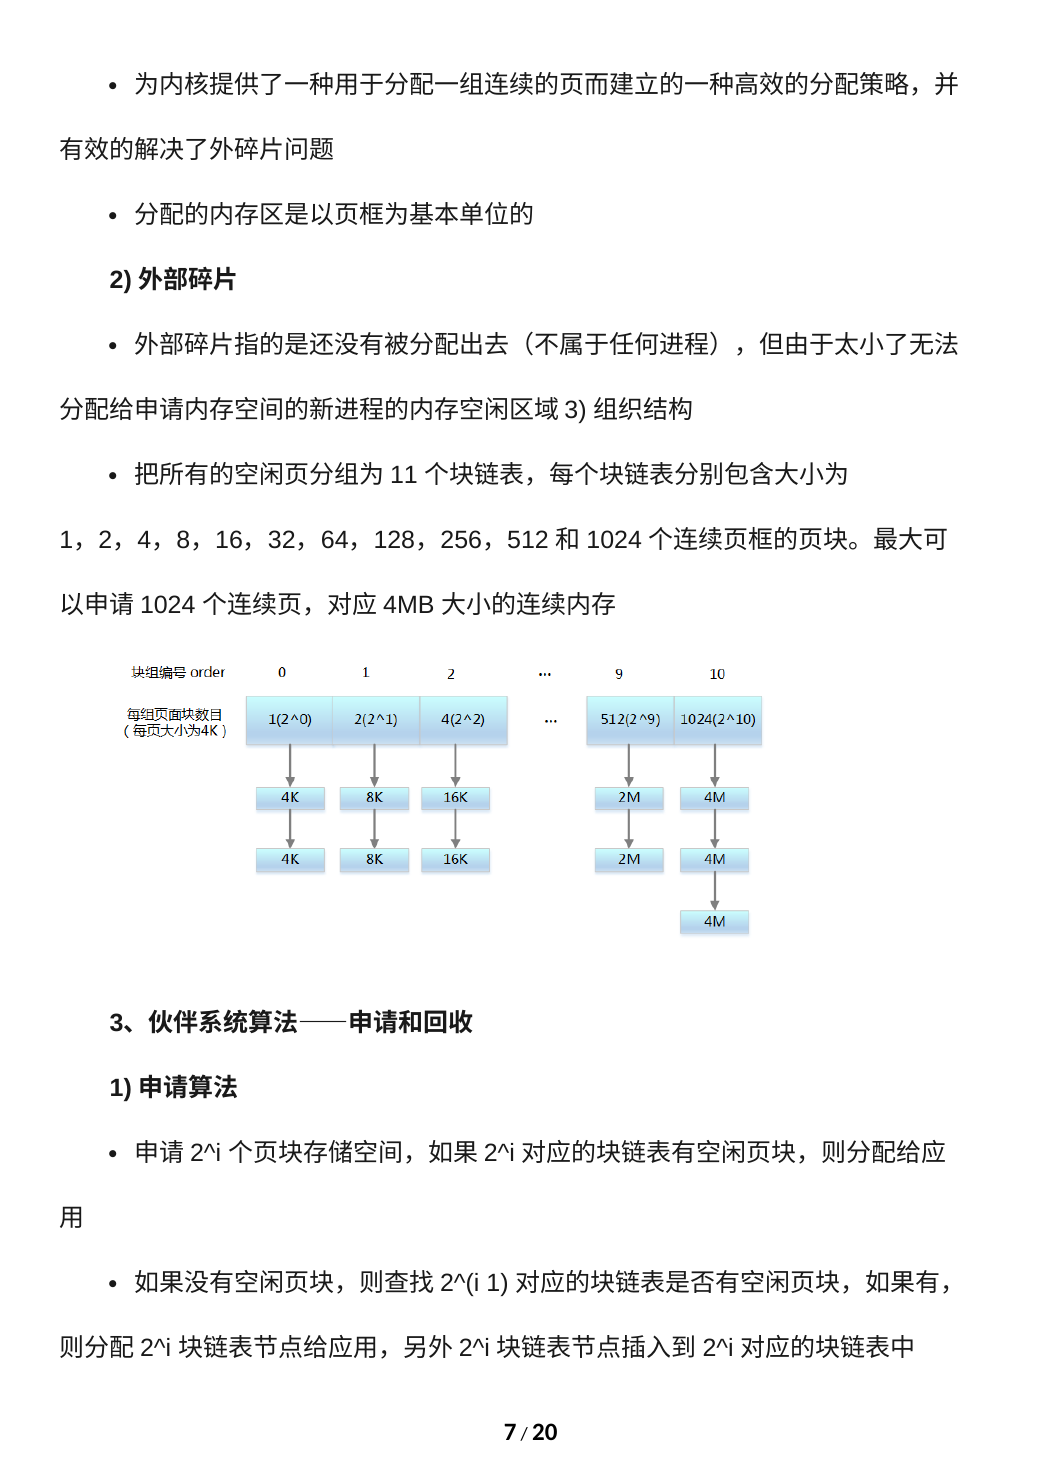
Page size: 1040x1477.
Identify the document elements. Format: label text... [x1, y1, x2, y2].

text 3、伙伴系统算法——申请和回收 [59, 988, 960, 1053]
list 分配的内存区是以页框为基本单位的 [59, 180, 960, 245]
list 申请 2^i 个页块存储空间，如果 2^i 对应的块链表有空闲页块，则分配给应用 [59, 1118, 960, 1248]
text 1) 申请算法 [59, 1053, 960, 1118]
list 把所有的空闲页分组为 11 个块链表，每个块链表分别包含大小为 1，2，4，8，16，32，64，128，256，512 和 1024 个连续页框的页块。最大可以申请 1024 个连续页，对应 4MB 大小的连续内存 [59, 440, 960, 635]
list 外部碎片指的是还没有被分配出去（不属于任何进程），但由于太小了无法分配给申请内存空间的新进程的内存空闲区域3) 组织结构 [59, 310, 960, 440]
picture [109, 651, 768, 940]
list 为内核提供了一种用于分配一组连续的页而建立的一种高效的分配策略，并有效的解决了外碎片问题 [59, 50, 960, 180]
list 如果没有空闲页块，则查找 2^(i 1) 对应的块链表是否有空闲页块，如果有，则分配 2^i 块链表节点给应用，另外 2^i 块链表节点插入到 2^i 对应的块链表中 [59, 1248, 960, 1378]
text 2) 外部碎片 [59, 245, 960, 310]
